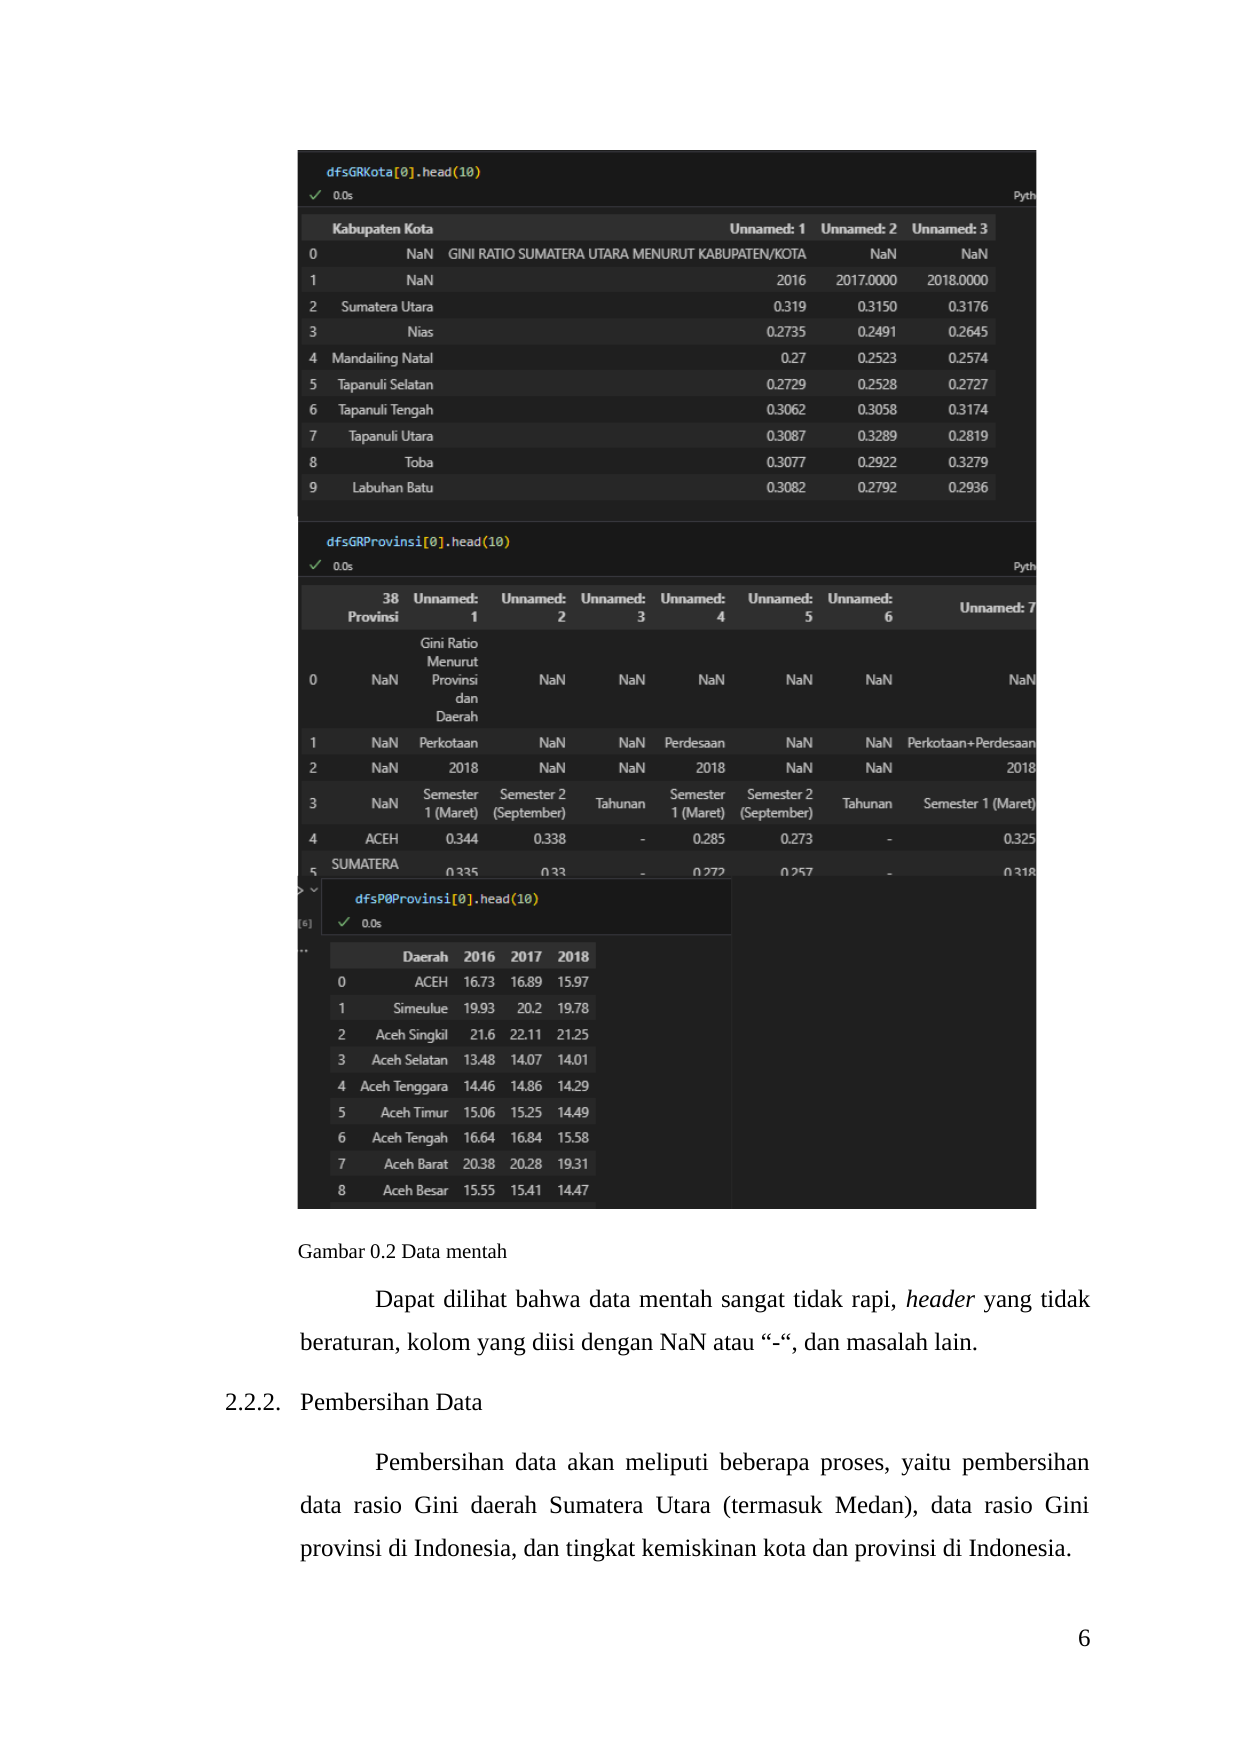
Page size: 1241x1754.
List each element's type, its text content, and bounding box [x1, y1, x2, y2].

text Pembersihan data akan meliputi beberapa proses, yaitu pembersihan data rasio Gini daerah Sumatera Utara (termasuk Medan), data rasio Gini provinsi di Indonesia, dan tingkat kemiskinan kota dan provinsi di Indonesia. [300, 1447, 1090, 1562]
text Dapat dilihat bahwa data mentah sangat tidak rapi, header yang tidak beraturan, kolom yang diisi dengan NaN atau “-“, dan masalah lain. [300, 1284, 1090, 1356]
subtitle Pembersihan Data [225, 1387, 1090, 1416]
picture [297, 150, 1037, 1209]
text Gambar 0.2 Data mentah [298, 1239, 1090, 1263]
